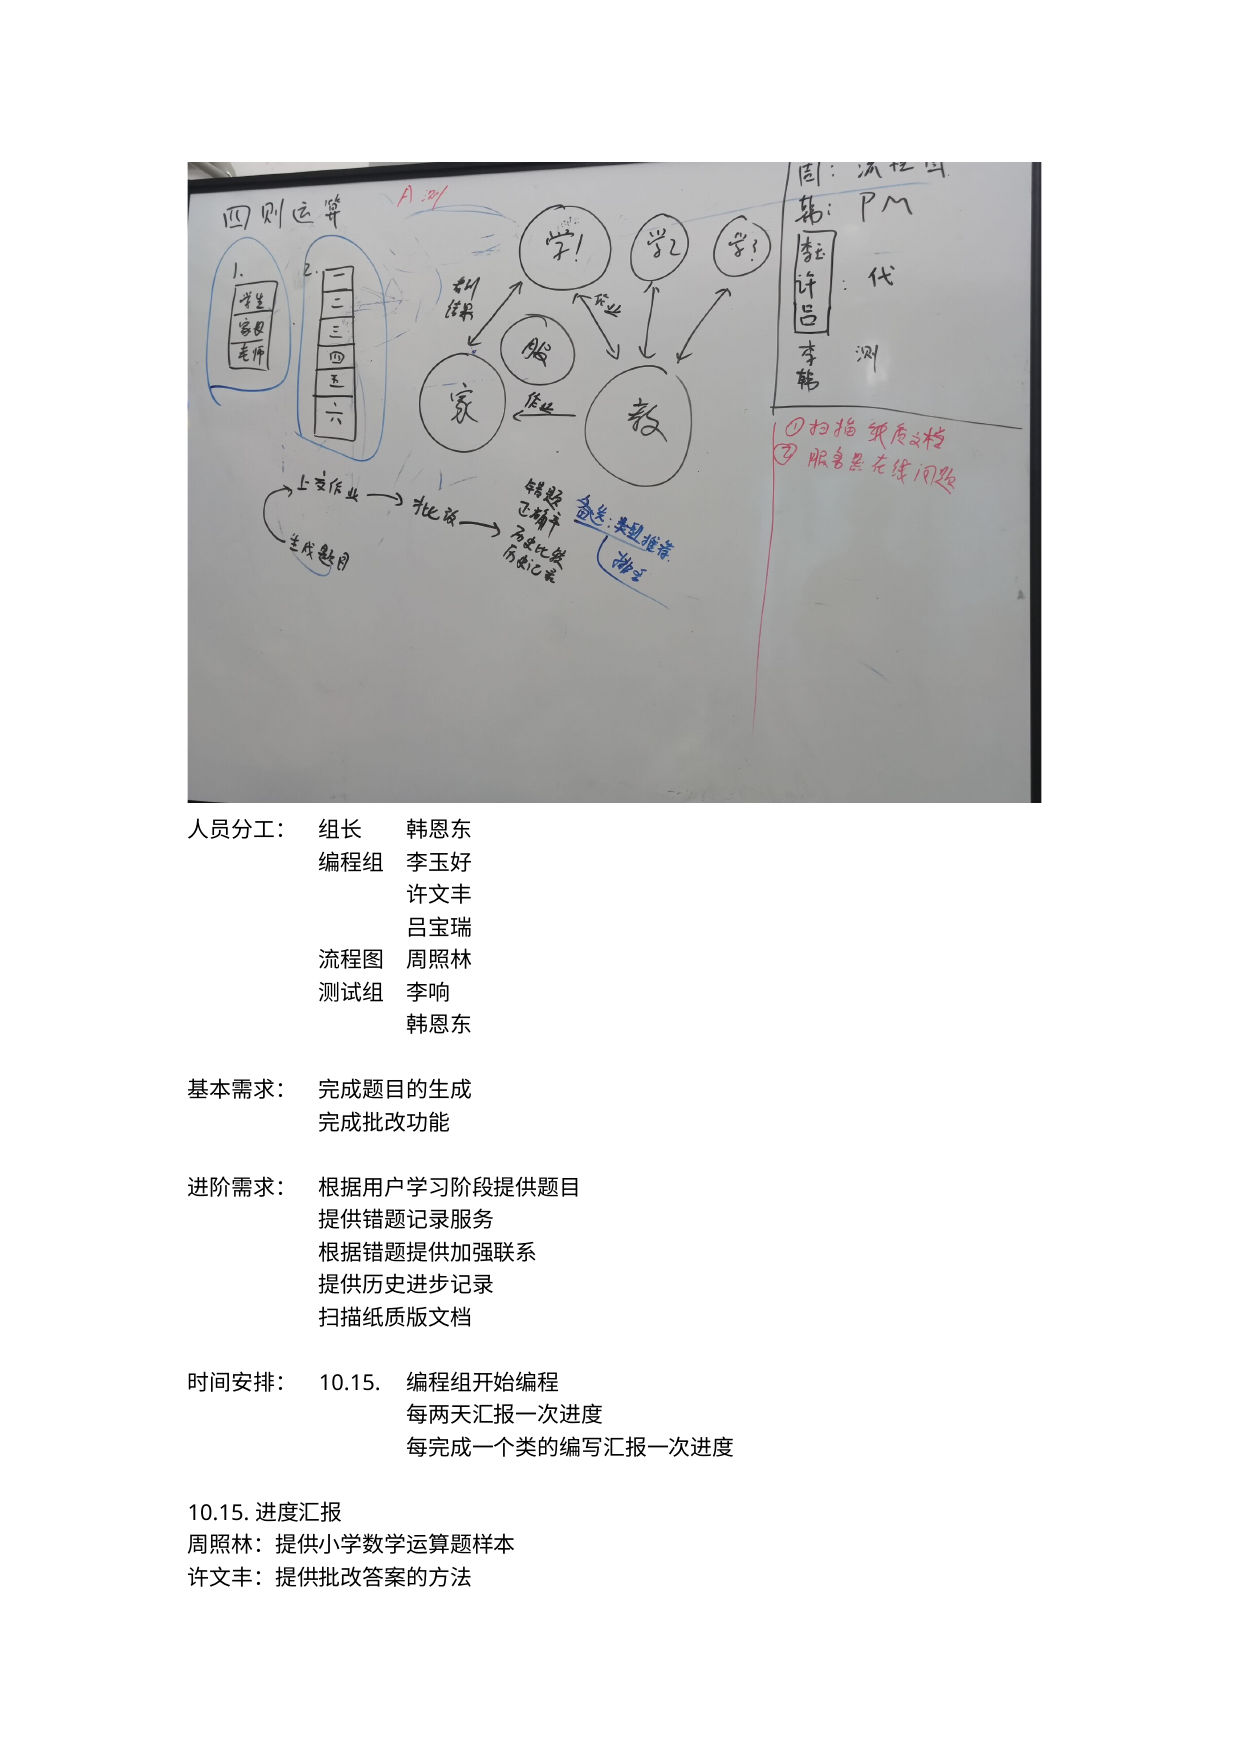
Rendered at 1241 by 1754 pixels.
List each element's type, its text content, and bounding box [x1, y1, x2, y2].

text 扫描纸质版文档 [187, 1299, 1053, 1332]
text 每完成一个类的编写汇报一次进度 [187, 1429, 1053, 1462]
text 根据错题提供加强联系 [187, 1234, 1053, 1267]
text 人员分工： 组长 韩恩东 [187, 812, 1053, 844]
text 韩恩东 [187, 1007, 1053, 1039]
text 时间安排： 10.15. 编程组开始编程 [187, 1364, 1053, 1397]
text 编程组 李玉好 [187, 844, 1053, 877]
text 进阶需求： 根据用户学习阶段提供题目 [187, 1169, 1053, 1202]
text 完成批改功能 [187, 1104, 1053, 1137]
text 提供历史进步记录 [187, 1267, 1053, 1299]
text 提供错题记录服务 [275, 1202, 1053, 1234]
picture [187, 162, 1042, 803]
text 许文丰 [187, 877, 1053, 909]
text 流程图 周照林 [187, 942, 1053, 974]
text 基本需求： 完成题目的生成 [187, 1072, 1053, 1104]
text 测试组 李响 [187, 974, 1053, 1007]
text 许文丰：提供批改答案的方法 [187, 1559, 1053, 1592]
text 10.15. 进度汇报 [187, 1494, 1053, 1527]
text 吕宝瑞 [187, 909, 1053, 942]
text 每两天汇报一次进度 [187, 1397, 1053, 1429]
text 周照林：提供小学数学运算题样本 [187, 1527, 1053, 1559]
